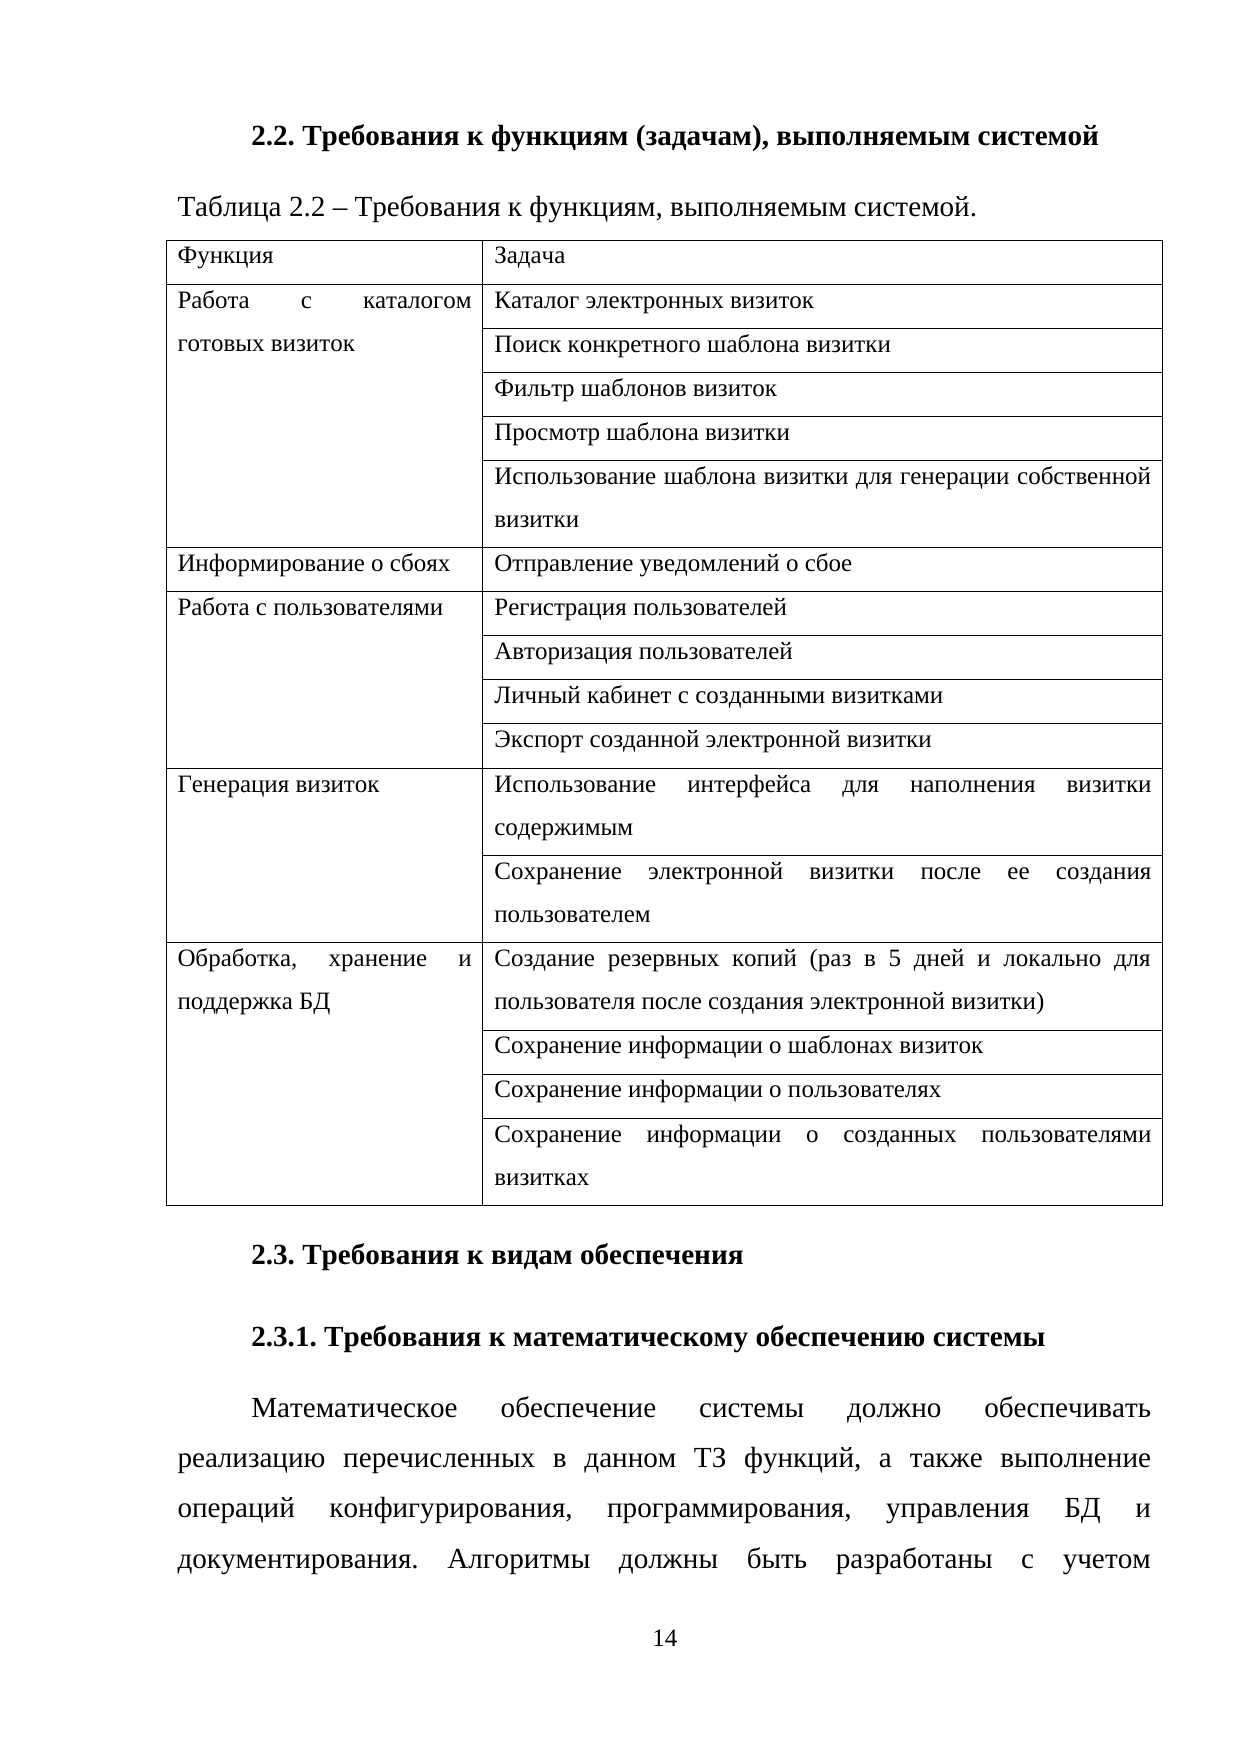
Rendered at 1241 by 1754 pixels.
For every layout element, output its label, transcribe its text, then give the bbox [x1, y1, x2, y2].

table_cell Работа с пользователями [167, 592, 482, 768]
text 2.3. Требования к видам обеспечения [177, 1237, 1152, 1271]
table_cell Отправление уведомлений о сбое [483, 548, 1162, 591]
table_cell Экспорт созданной электронной визитки [483, 724, 1162, 768]
text 2.3.1. Требования к математическому обеспечению системы [177, 1319, 1152, 1352]
table_cell Каталог электронных визиток [483, 285, 1162, 328]
table_cell Регистрация пользователей [483, 592, 1162, 635]
table_cell Работа с каталогом готовых визиток [167, 285, 482, 547]
table_cell Поиск конкретного шаблона визитки [483, 329, 1162, 372]
text Таблица 2.2 – Требования к функциям, выполняемым системой. [177, 189, 1152, 223]
table_cell Генерация визиток [167, 769, 482, 942]
table_cell Сохранение информации о шаблонах визиток [483, 1031, 1162, 1073]
table_cell Сохранение электронной визитки после ее создания пользователем [483, 856, 1162, 942]
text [177, 1390, 1152, 1574]
table_cell Фильтр шаблонов визиток [483, 373, 1162, 416]
table_header Задача [483, 241, 1162, 284]
table_cell Сохранение информации о пользователях [483, 1075, 1162, 1118]
table_cell Информирование о сбоях [167, 548, 482, 591]
table_cell Просмотр шаблона визитки [483, 417, 1162, 460]
table_cell Создание резервных копий (раз в 5 дней и локально для пользователя после создания электронной визитки) [483, 943, 1162, 1029]
table_cell Использование шаблона визитки для генерации собственной визитки [483, 461, 1162, 547]
table_cell Сохранение информации о созданных пользователями визитках [483, 1119, 1162, 1205]
table_cell Личный кабинет с созданными визитками [483, 680, 1162, 723]
table_header Функция [167, 241, 482, 284]
table_cell Авторизация пользователей [483, 636, 1162, 679]
text 2.2. Требования к функциям (задачам), выполняемым системой [177, 118, 1152, 152]
table_cell Использование интерфейса для наполнения визитки содержимым [483, 769, 1162, 855]
table_cell Обработка, хранение и поддержка БД [167, 943, 482, 1205]
